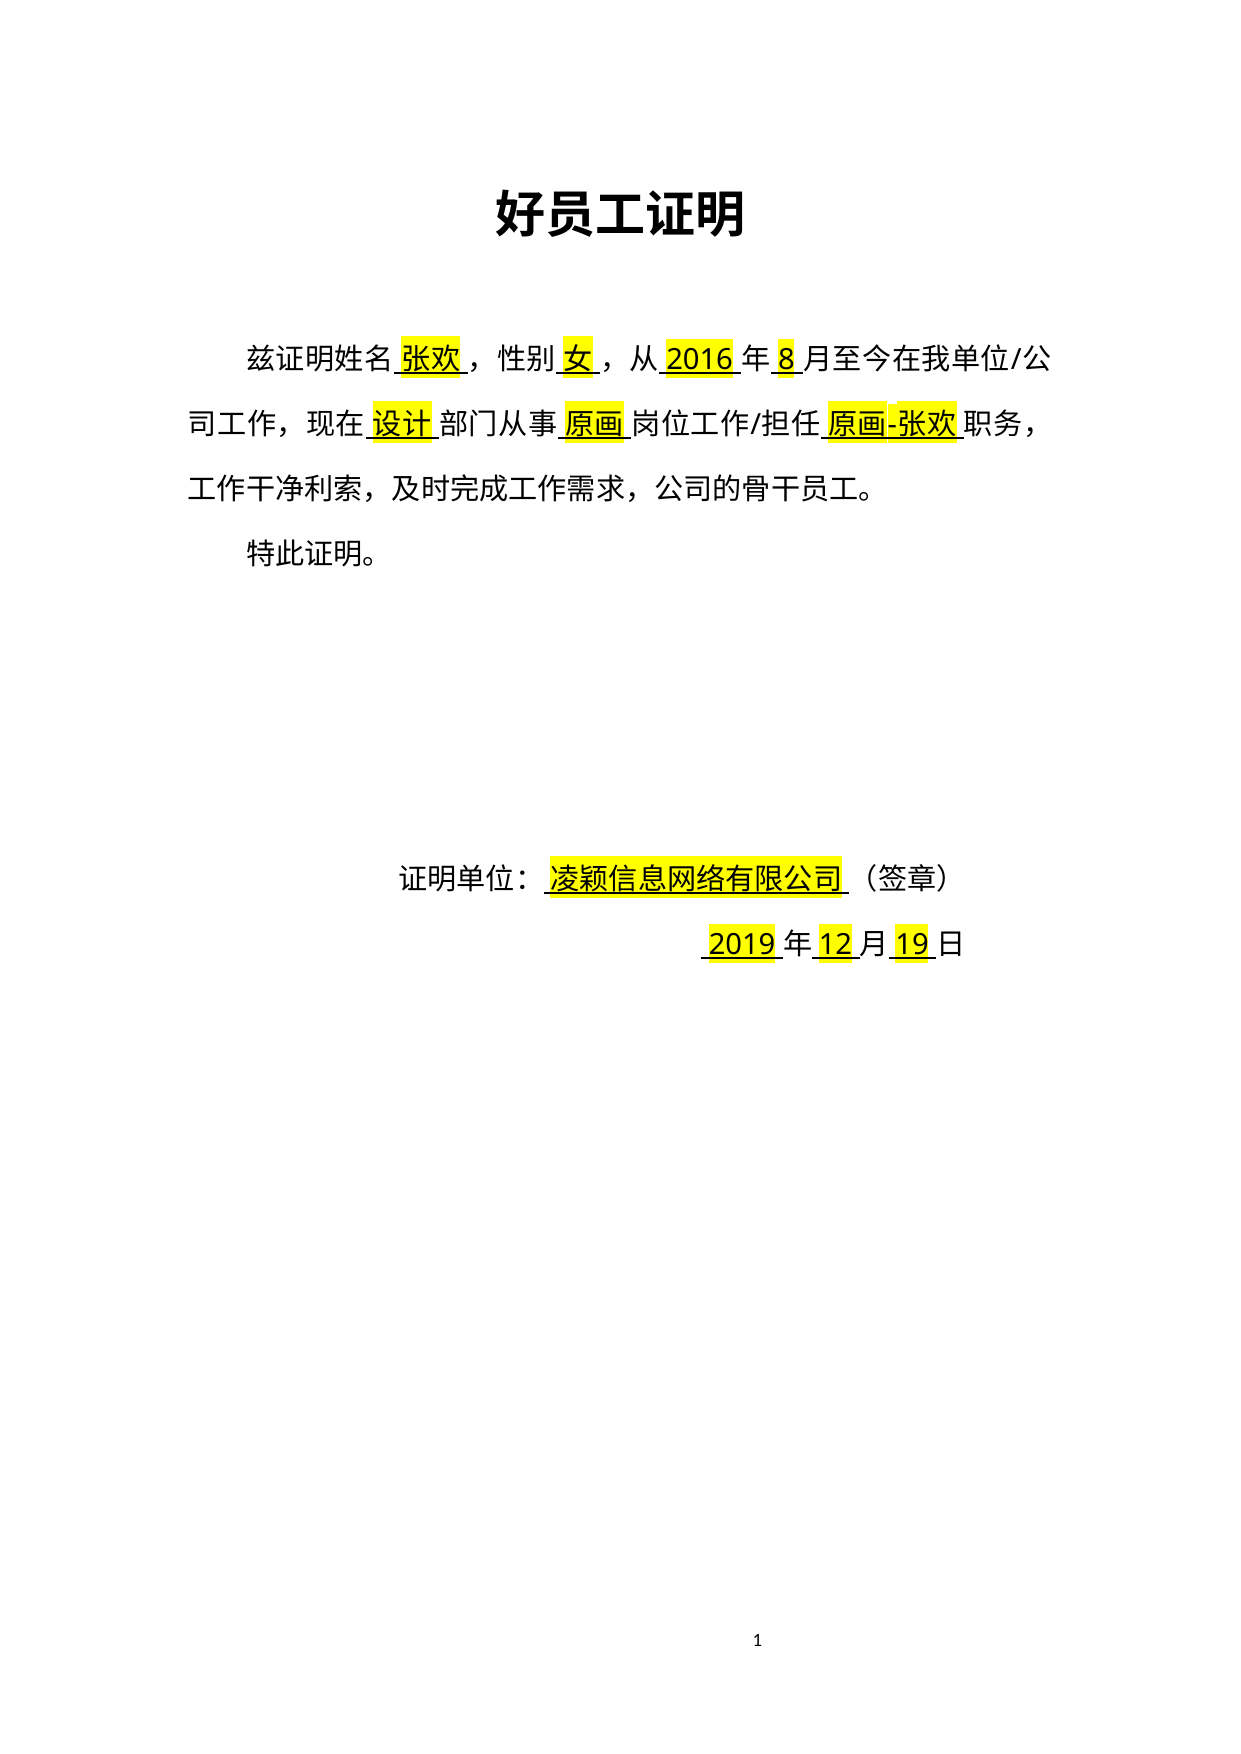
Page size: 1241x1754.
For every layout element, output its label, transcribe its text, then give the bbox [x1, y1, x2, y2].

text 证明单位： 凌颖信息网络有限公司 （签章） [187, 844, 965, 909]
text 好员工证明 [187, 162, 1053, 259]
text 2019 年 12 月 19 日 [187, 909, 965, 974]
text 特此证明。 [187, 519, 1053, 584]
text 兹证明姓名 张欢 ，性别 女 ，从 2016 年 8 月至今在我单位/公司工作，现在 设计 部门从事 原画 岗位工作/担任 原画-张欢 职务，工作干净利索，及时完成工作需求，公司的骨干员工。 [187, 324, 1053, 519]
